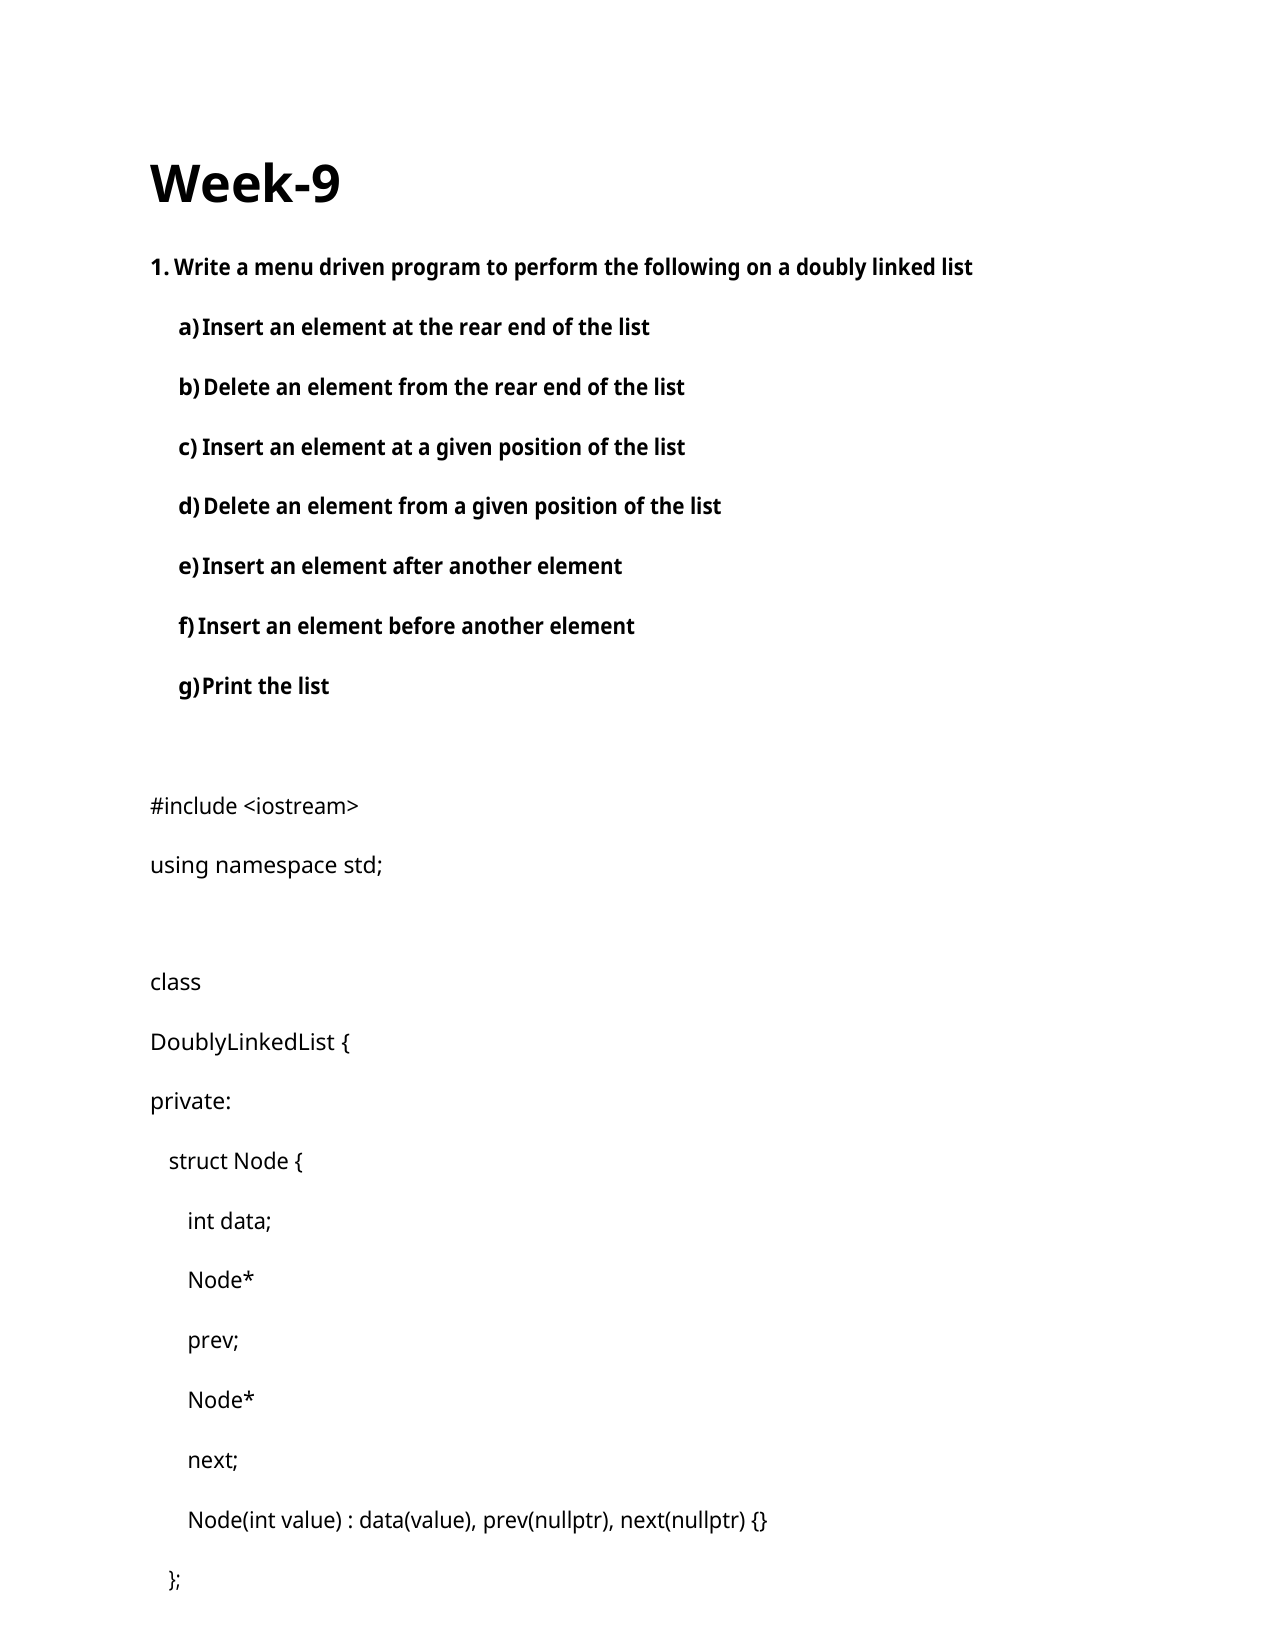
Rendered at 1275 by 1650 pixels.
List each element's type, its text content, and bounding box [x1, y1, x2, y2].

subtitle Write a menu driven program to perform the following on a doubly linked list [150, 251, 1117, 282]
list Insert an element at the rear end of the list [178, 311, 1117, 342]
text class DoublyLinkedList { private: [150, 966, 390, 1116]
subtitle Week-9 [150, 147, 1117, 218]
text Node(int value) : data(value), prev(nullptr), next(nullptr) {} [187, 1504, 1117, 1535]
subtitle Delete an element from a given position of the list [178, 490, 1117, 521]
text #include <iostream> using namespace std; [150, 789, 396, 881]
list Insert an element after another element [178, 550, 1117, 581]
list Insert an element at a given position of the list [178, 431, 1117, 462]
text }; [169, 1563, 1117, 1594]
text struct Node { int data; Node* prev; Node* next; [169, 1145, 307, 1475]
subtitle Insert an element before another element [178, 610, 1117, 641]
subtitle Delete an element from the rear end of the list [178, 371, 1117, 402]
list Print the list [178, 670, 1117, 701]
